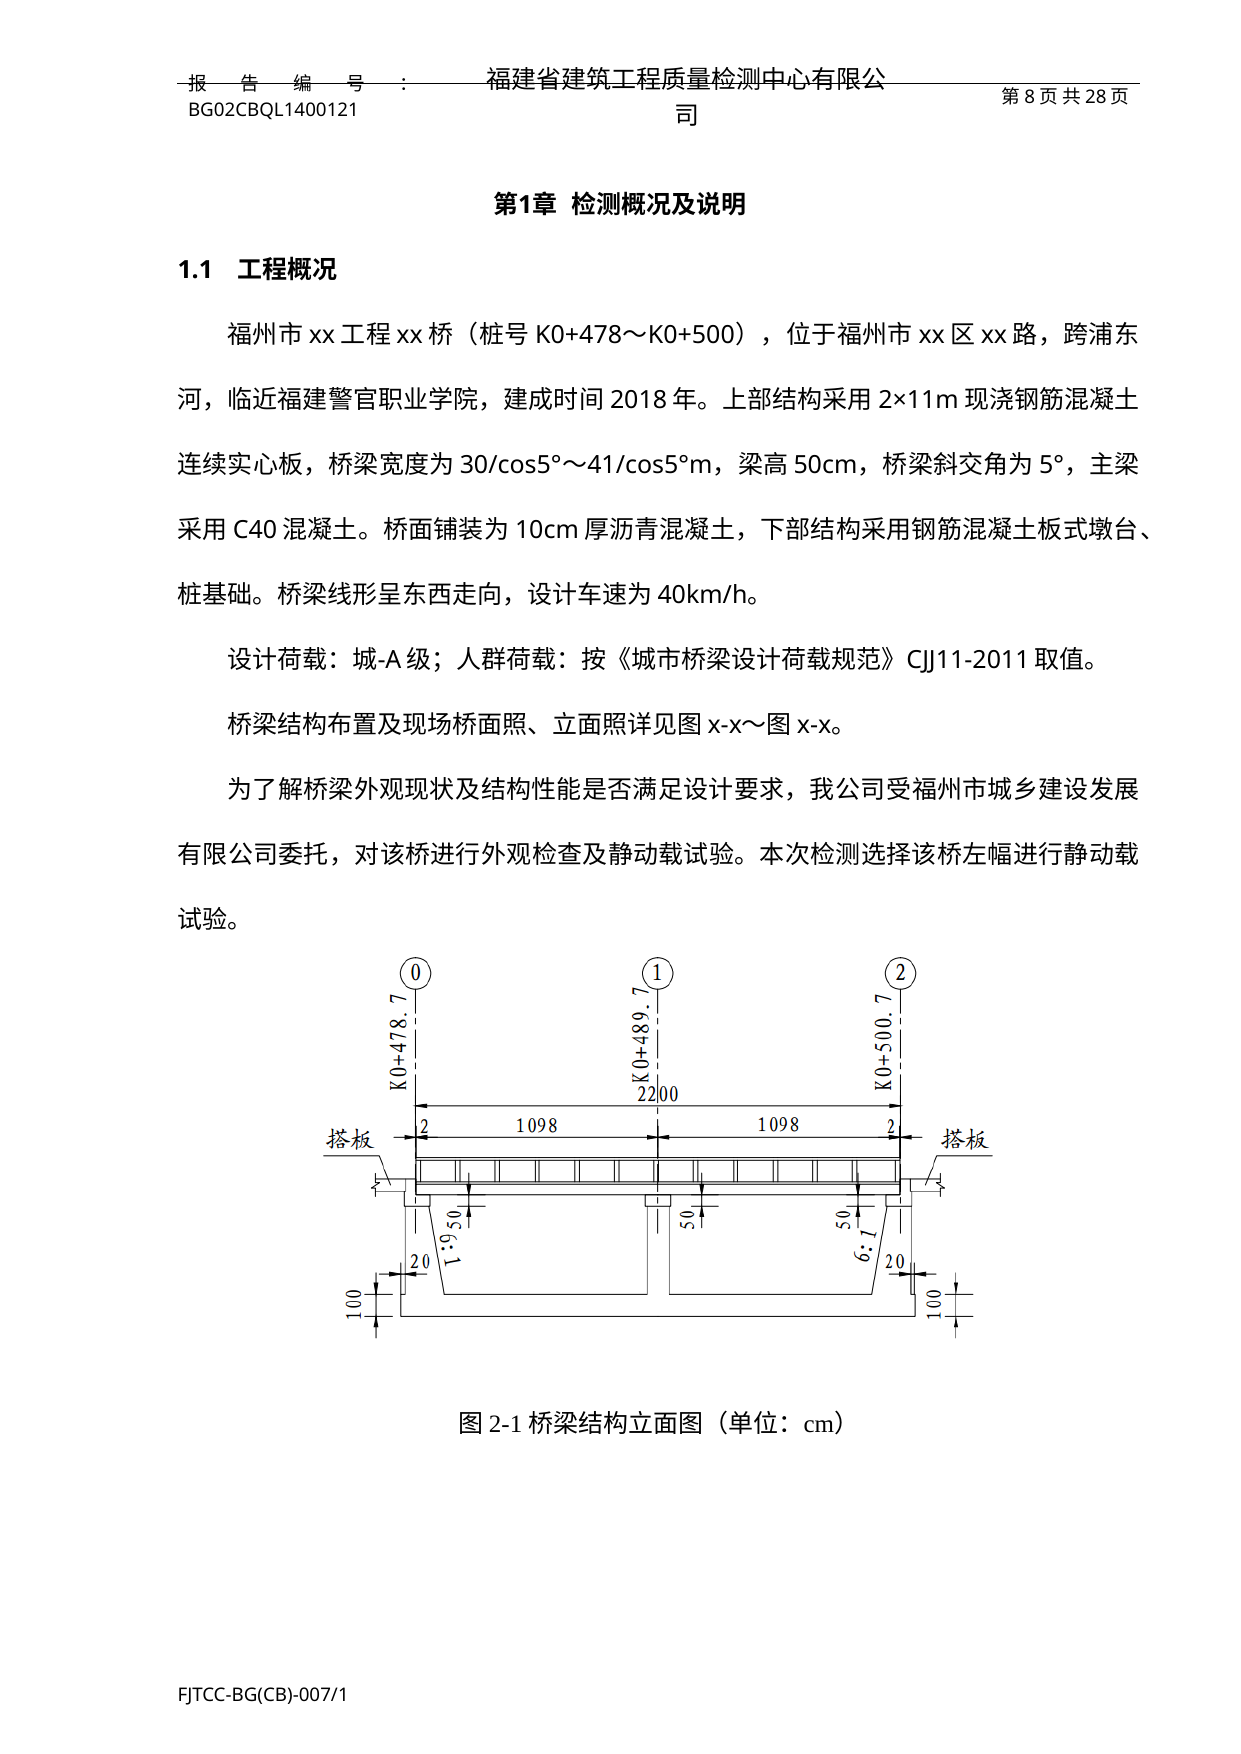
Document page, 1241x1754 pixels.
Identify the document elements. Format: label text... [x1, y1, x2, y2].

picture [317, 950, 1000, 1346]
text 桥梁结构布置及现场桥面照、立面照详见图x-x～图x-x。 [177, 690, 1140, 755]
text 福州市xx工程xx桥（桩号K0+478～K0+500），位于福州市xx区xx路，跨浦东河，临近福建警官职业学院，建成时间2018年。上部结构采用2×11m现浇钢筋混凝土连续实心板，桥梁宽度为30/cos5°～41/cos5°m，梁高50cm，桥梁斜交角为5°，主梁采用C40混凝土。桥面铺装为10cm厚沥青混凝土，下部结构采用钢筋混凝土板式墩台、桩基础。桥梁线形呈东西走向，设计车速为40km/h。 [177, 300, 1140, 625]
subtitle 工程概况 [177, 235, 1140, 300]
text 图 2-1 桥梁结构立面图（单位：cm） [177, 1389, 1140, 1454]
text 设计荷载：城-A级；人群荷载：按《城市桥梁设计荷载规范》CJJ11-2011取值。 [177, 625, 1140, 690]
text 检测概况及说明 [493, 105, 1140, 235]
text 为了解桥梁外观现状及结构性能是否满足设计要求，我公司受福州市城乡建设发展有限公司委托，对该桥进行外观检查及静动载试验。本次检测选择该桥左幅进行静动载试验。 [177, 755, 1140, 950]
